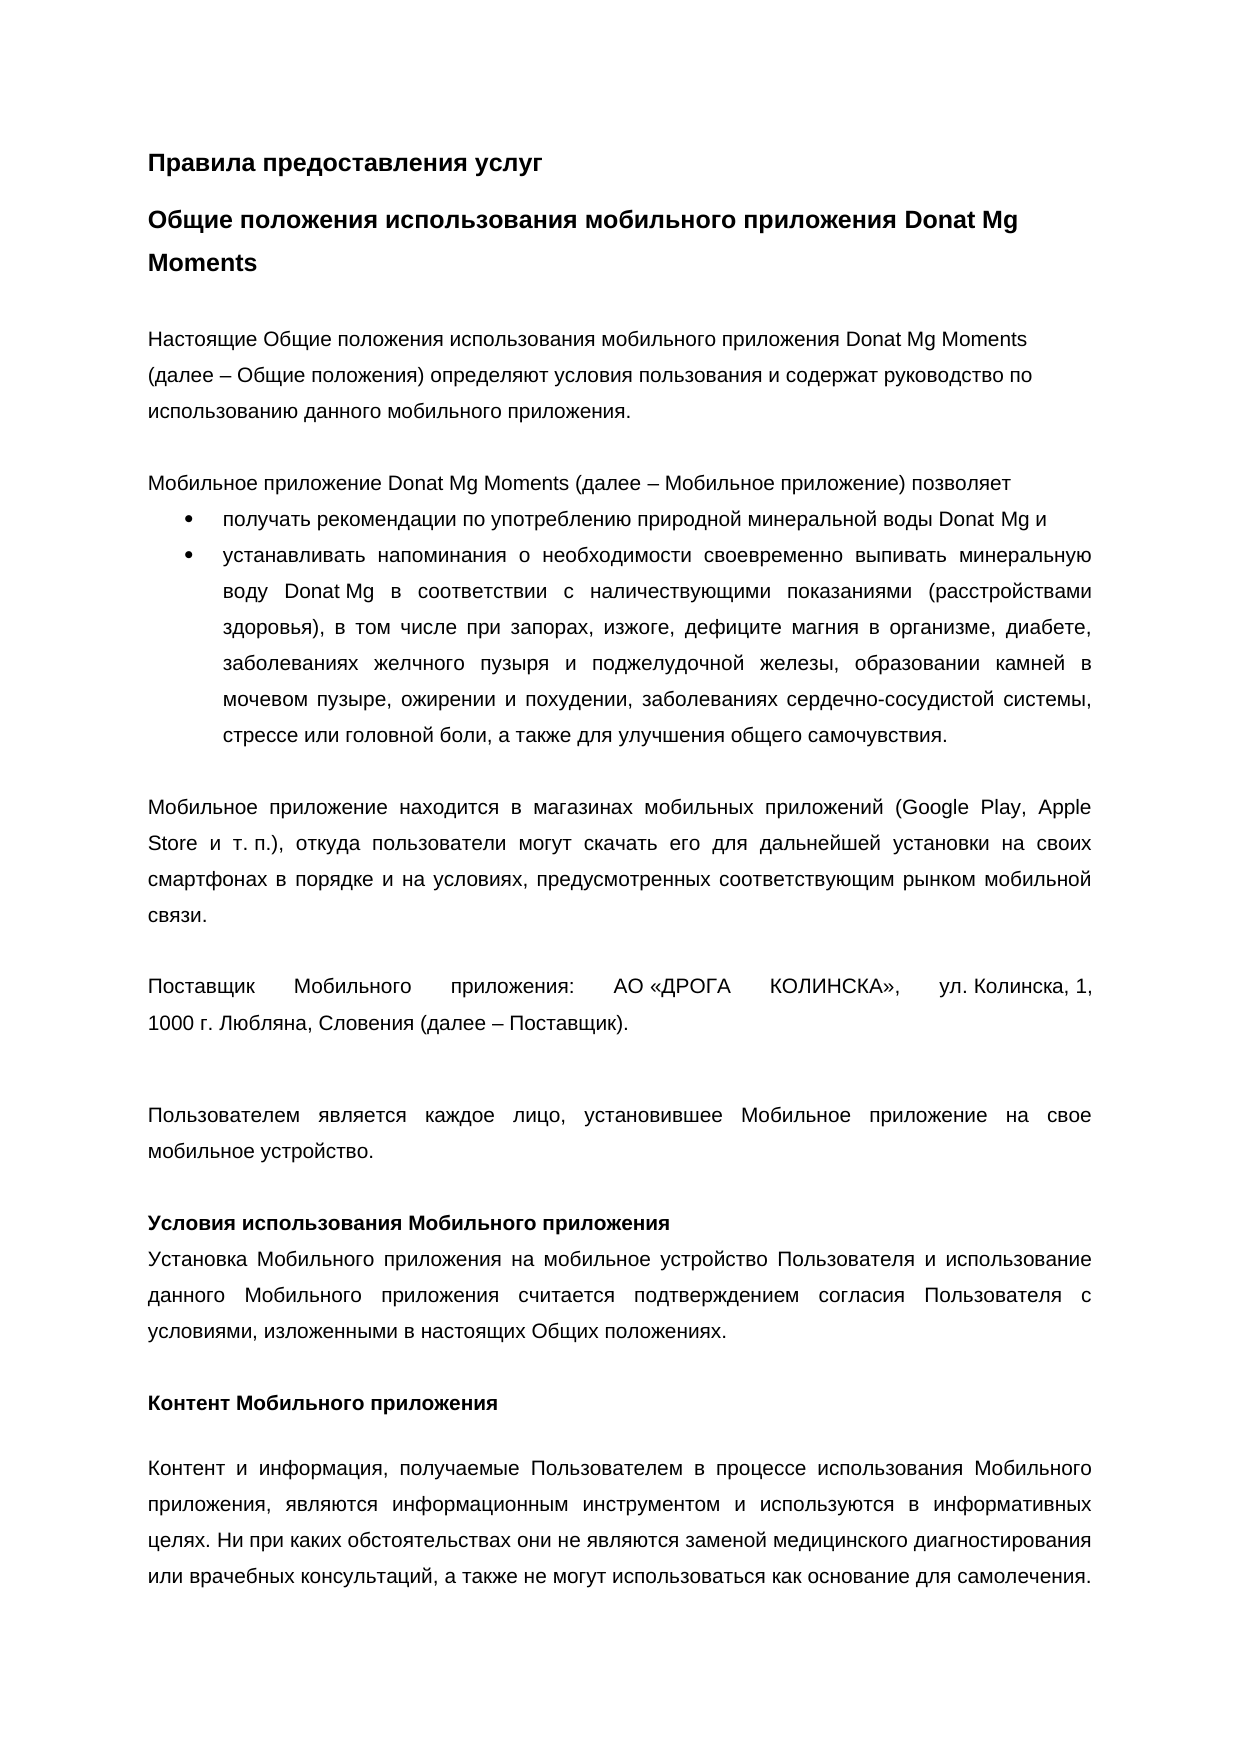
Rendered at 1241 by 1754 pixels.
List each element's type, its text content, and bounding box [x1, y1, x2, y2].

text Пользователем является каждое лицо, установившее Мобильное приложение на свое мобильное устройство. [148, 1103, 1093, 1163]
text Поставщик Мобильного приложения: АО «ДРОГА КОЛИНСКА», ул. Колинска, 1, 1000 г. Любляна, Словения (далее – Поставщик). [148, 974, 1093, 1034]
text Контент Мобильного приложения [148, 1391, 1093, 1414]
text Правила предоставления услуг [148, 148, 1093, 176]
text Настоящие Общие положения использования мобильного приложения Donat Mg Moments (далее – Общие положения) определяют условия пользования и содержат руководство по использованию данного мобильного приложения. [148, 327, 1093, 423]
text Мобильное приложение находится в магазинах мобильных приложений (Google Play, Apple Store и т. п.), откуда пользователи могут скачать его для дальнейшей установки на своих смартфонах в порядке и на условиях, предусмотренных соответствующим рынком мобильной связи. [148, 795, 1093, 926]
text Общие положения использования мобильного приложения Donat Mg Moments [148, 205, 1093, 277]
text Мобильное приложение Donat Mg Moments (далее – Мобильное приложение) позволяет [148, 471, 1093, 495]
text Условия использования Мобильного приложения [148, 1211, 1093, 1235]
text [148, 1456, 1093, 1587]
text Установка Мобильного приложения на мобильное устройство Пользователя и использование данного Мобильного приложения считается подтверждением согласия Пользователя с условиями, изложенными в настоящих Общих положениях. [148, 1247, 1093, 1343]
list получать рекомендации по употреблению природной минеральной воды Donat Mg и [185, 507, 1093, 531]
list устанавливать напоминания о необходимости своевременно выпивать минеральную воду Donat Mg в соответствии с наличествующими показаниями (расстройствами здоровья), в том числе при запорах, изжоге, дефиците магния в организме, диабете, заболеваниях желчного пузыря и поджелудочной железы, образовании камней в мочевом пузыре, ожирении и похудении, заболеваниях сердечно-сосудистой системы, стрессе или головной боли, а также для улучшения общего самочувствия. [185, 543, 1093, 747]
